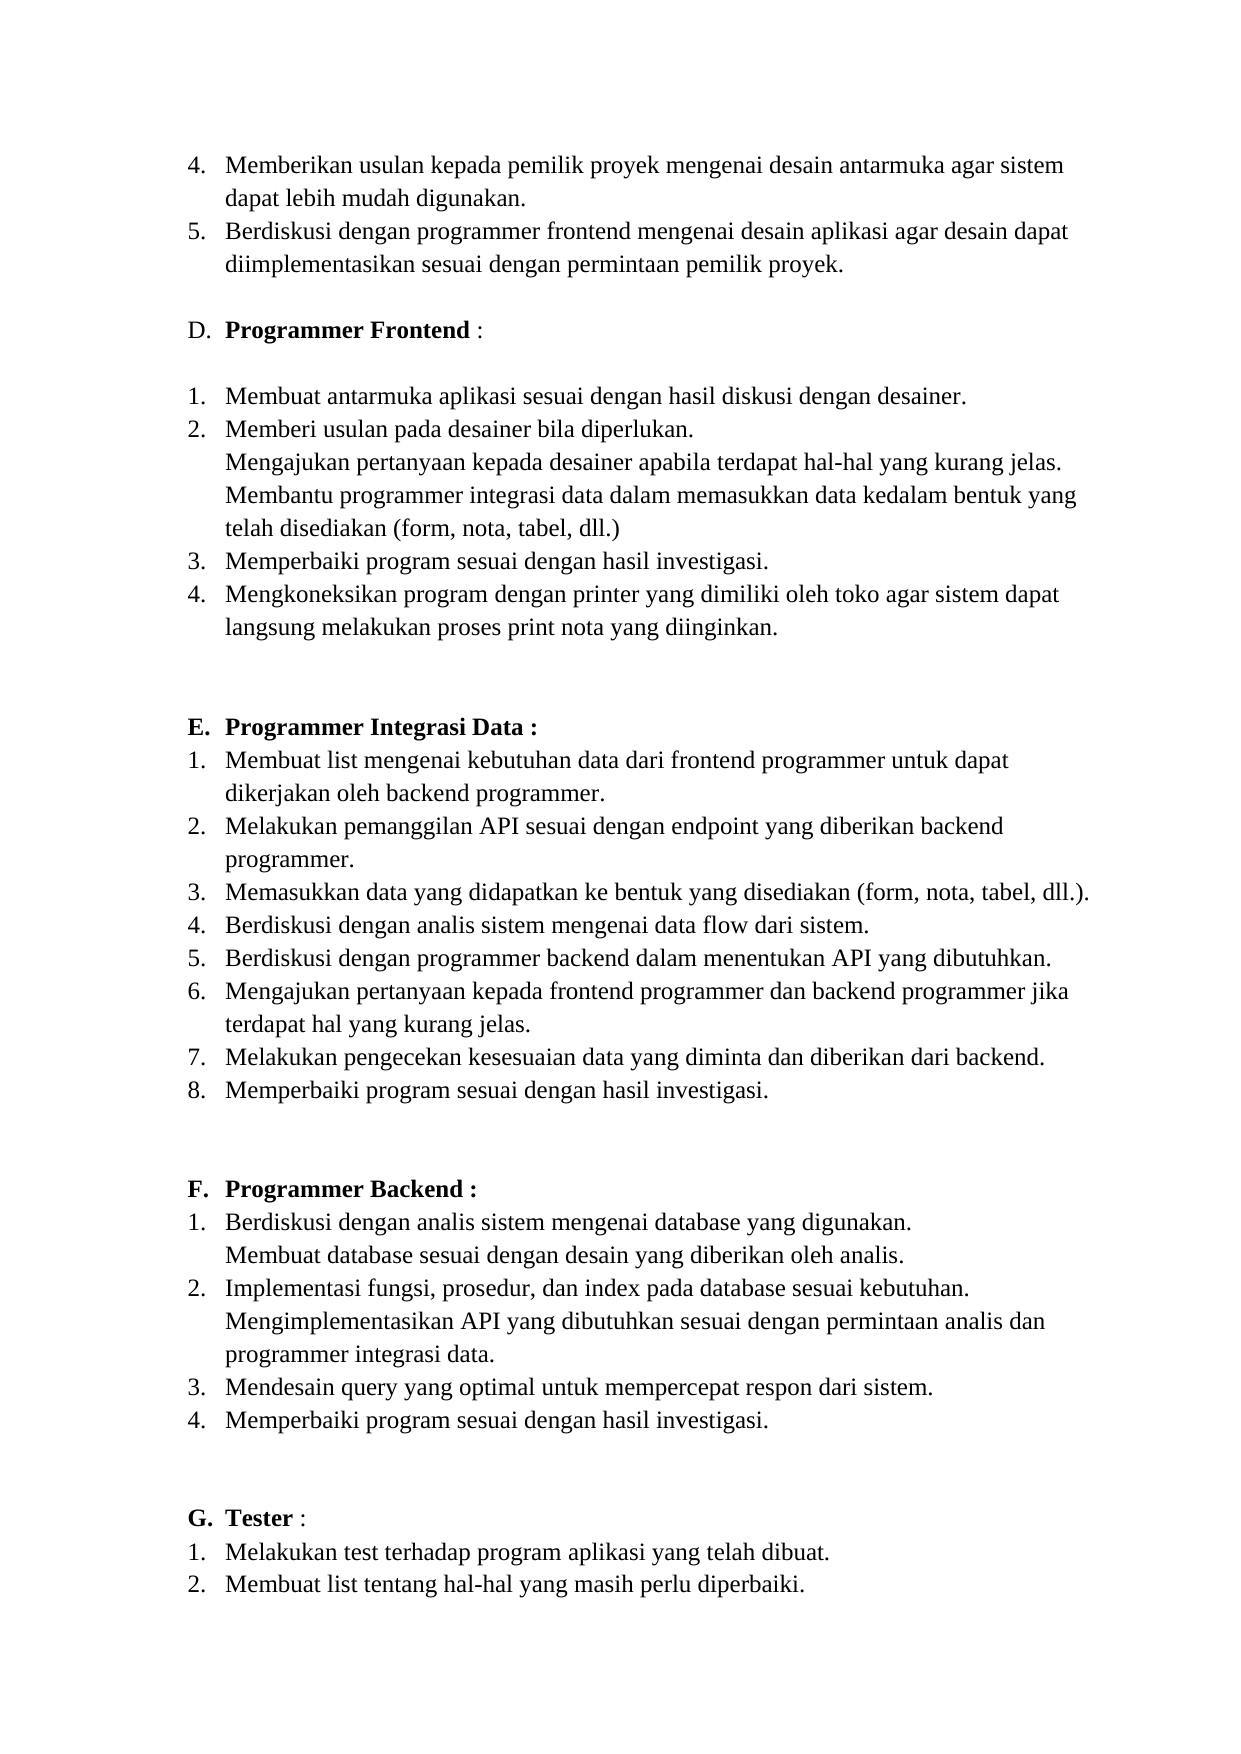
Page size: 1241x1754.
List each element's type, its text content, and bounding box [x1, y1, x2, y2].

list Mengajukan pertanyaan kepada frontend programmer dan backend programmer jika terdapat hal yang kurang jelas. [187, 976, 1090, 1038]
list Implementasi fungsi, prosedur, dan index pada database sesuai kebutuhan. Mengimplementasikan API yang dibutuhkan sesuai dengan permintaan analis dan programmer integrasi data. [187, 1273, 1090, 1368]
list Berdiskusi dengan programmer backend dalam menentukan API yang dibutuhkan. [187, 943, 1090, 972]
list Memberi usulan pada desainer bila diperlukan. Mengajukan pertanyaan kepada desainer apabila terdapat hal-hal yang kurang jelas. Membantu programmer integrasi data dalam memasukkan data kedalam bentuk yang telah disediakan (form, nota, tabel, dll.) [187, 414, 1090, 542]
list Melakukan test terhadap program aplikasi yang telah dibuat. [187, 1537, 1090, 1565]
list Memperbaiki program sesuai dengan hasil investigasi. [187, 1075, 1090, 1104]
list Programmer Backend : [187, 1174, 1090, 1203]
list Berdiskusi dengan analis sistem mengenai data flow dari sistem. [187, 910, 1090, 938]
list Memperbaiki program sesuai dengan hasil investigasi. [187, 546, 1090, 575]
list Membuat antarmuka aplikasi sesuai dengan hasil diskusi dengan desainer. [187, 381, 1090, 410]
list Melakukan pengecekan kesesuaian data yang diminta dan diberikan dari backend. [187, 1042, 1090, 1071]
list Berdiskusi dengan programmer frontend mengenai desain aplikasi agar desain dapat diimplementasikan sesuai dengan permintaan pemilik proyek. [187, 216, 1090, 278]
list Programmer Integrasi Data : [187, 712, 1090, 740]
list Mendesain query yang optimal untuk mempercepat respon dari sistem. [187, 1372, 1090, 1401]
list Programmer Frontend : [187, 315, 1090, 344]
list Memasukkan data yang didapatkan ke bentuk yang disediakan (form, nota, tabel, dll.). [187, 877, 1090, 906]
list Tester : [187, 1503, 1090, 1532]
list Berdiskusi dengan analis sistem mengenai database yang digunakan. Membuat database sesuai dengan desain yang diberikan oleh analis. [187, 1207, 1090, 1269]
list Memperbaiki program sesuai dengan hasil investigasi. [187, 1405, 1090, 1499]
list Melakukan pemanggilan API sesuai dengan endpoint yang diberikan backend programmer. [187, 811, 1090, 872]
list Memberikan usulan kepada pemilik proyek mengenai desain antarmuka agar sistem dapat lebih mudah digunakan. [187, 150, 1090, 212]
list Mengkoneksikan program dengan printer yang dimiliki oleh toko agar sistem dapat langsung melakukan proses print nota yang diinginkan. [187, 579, 1090, 641]
list Membuat list mengenai kebutuhan data dari frontend programmer untuk dapat dikerjakan oleh backend programmer. [187, 745, 1090, 806]
list Membuat list tentang hal-hal yang masih perlu diperbaiki. [187, 1569, 1090, 1598]
